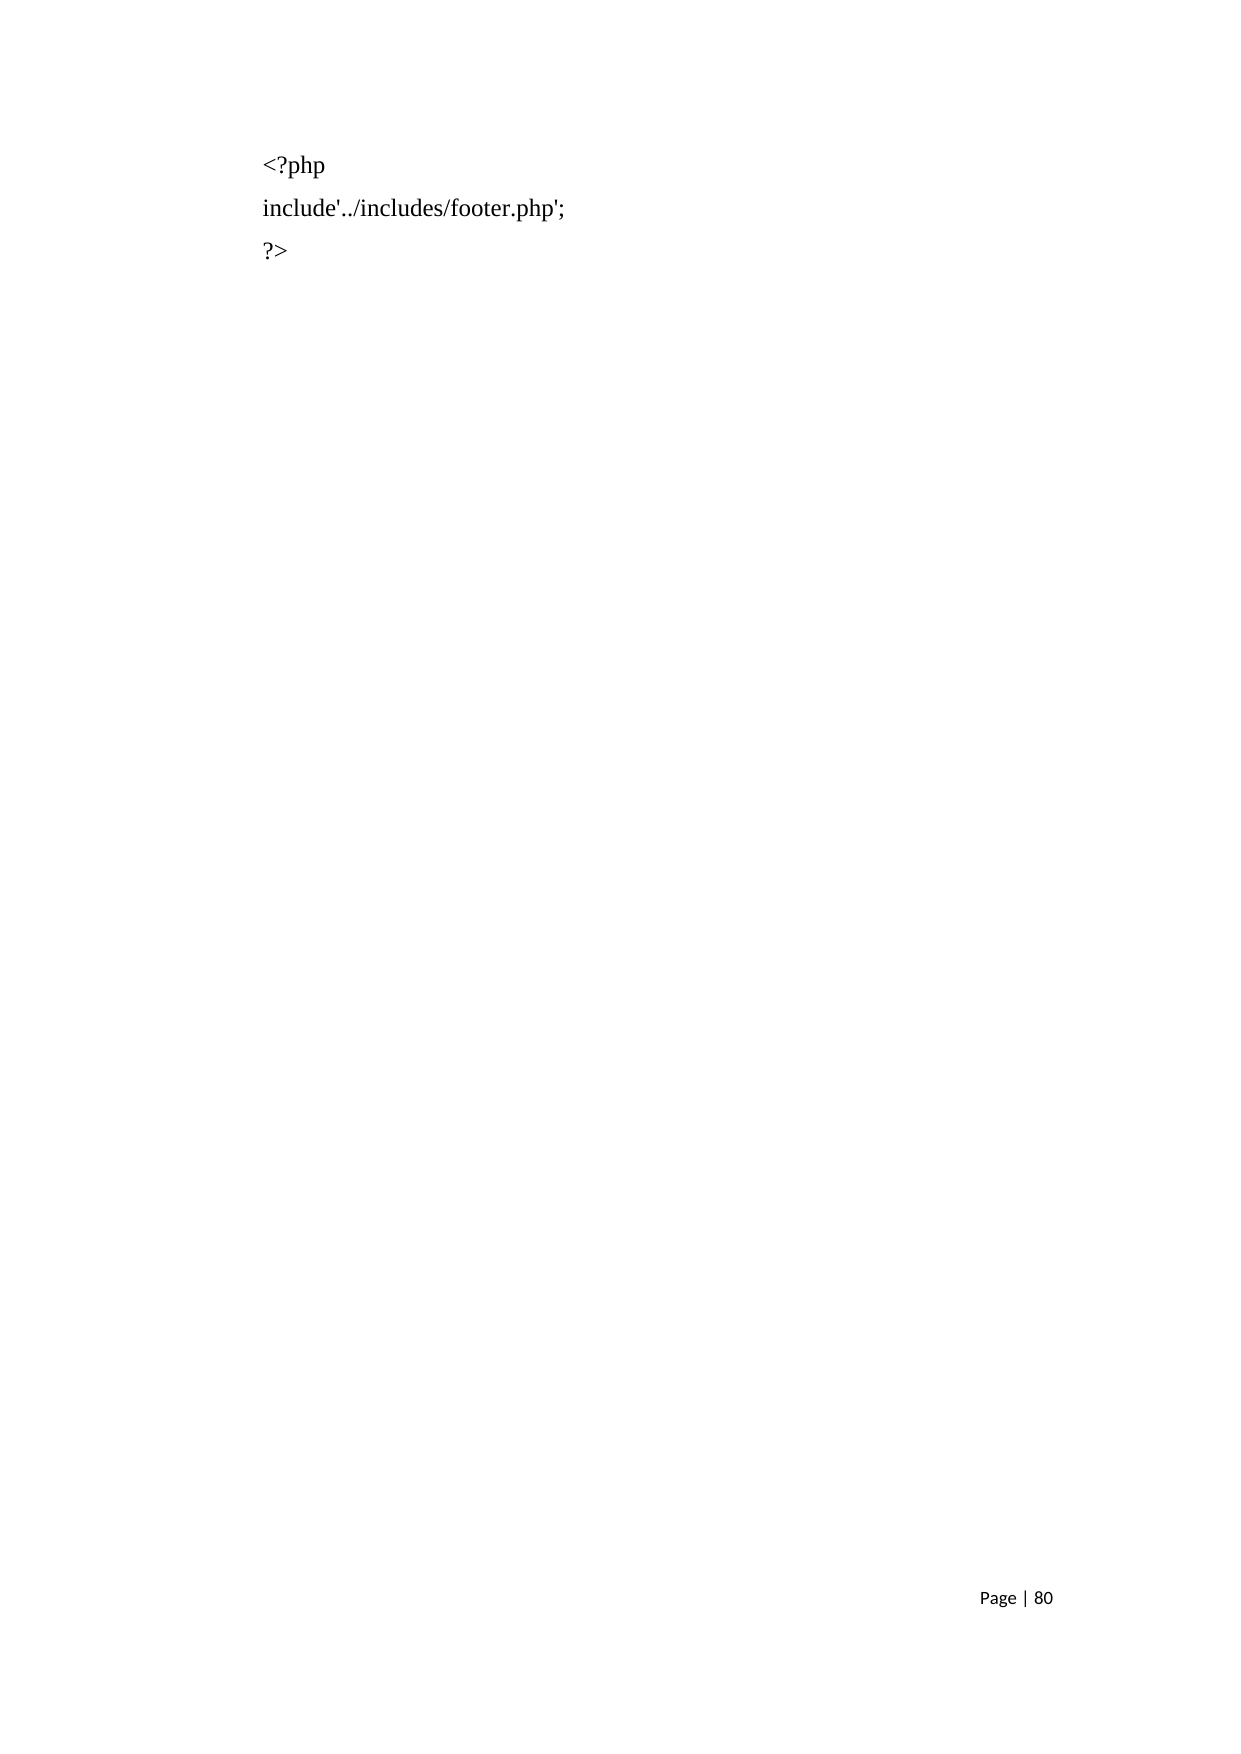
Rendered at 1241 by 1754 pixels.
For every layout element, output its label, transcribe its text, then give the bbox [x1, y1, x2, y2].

text ?> [187, 236, 1053, 265]
text <?php [187, 150, 1053, 179]
text include'../includes/footer.php'; [187, 193, 1053, 222]
